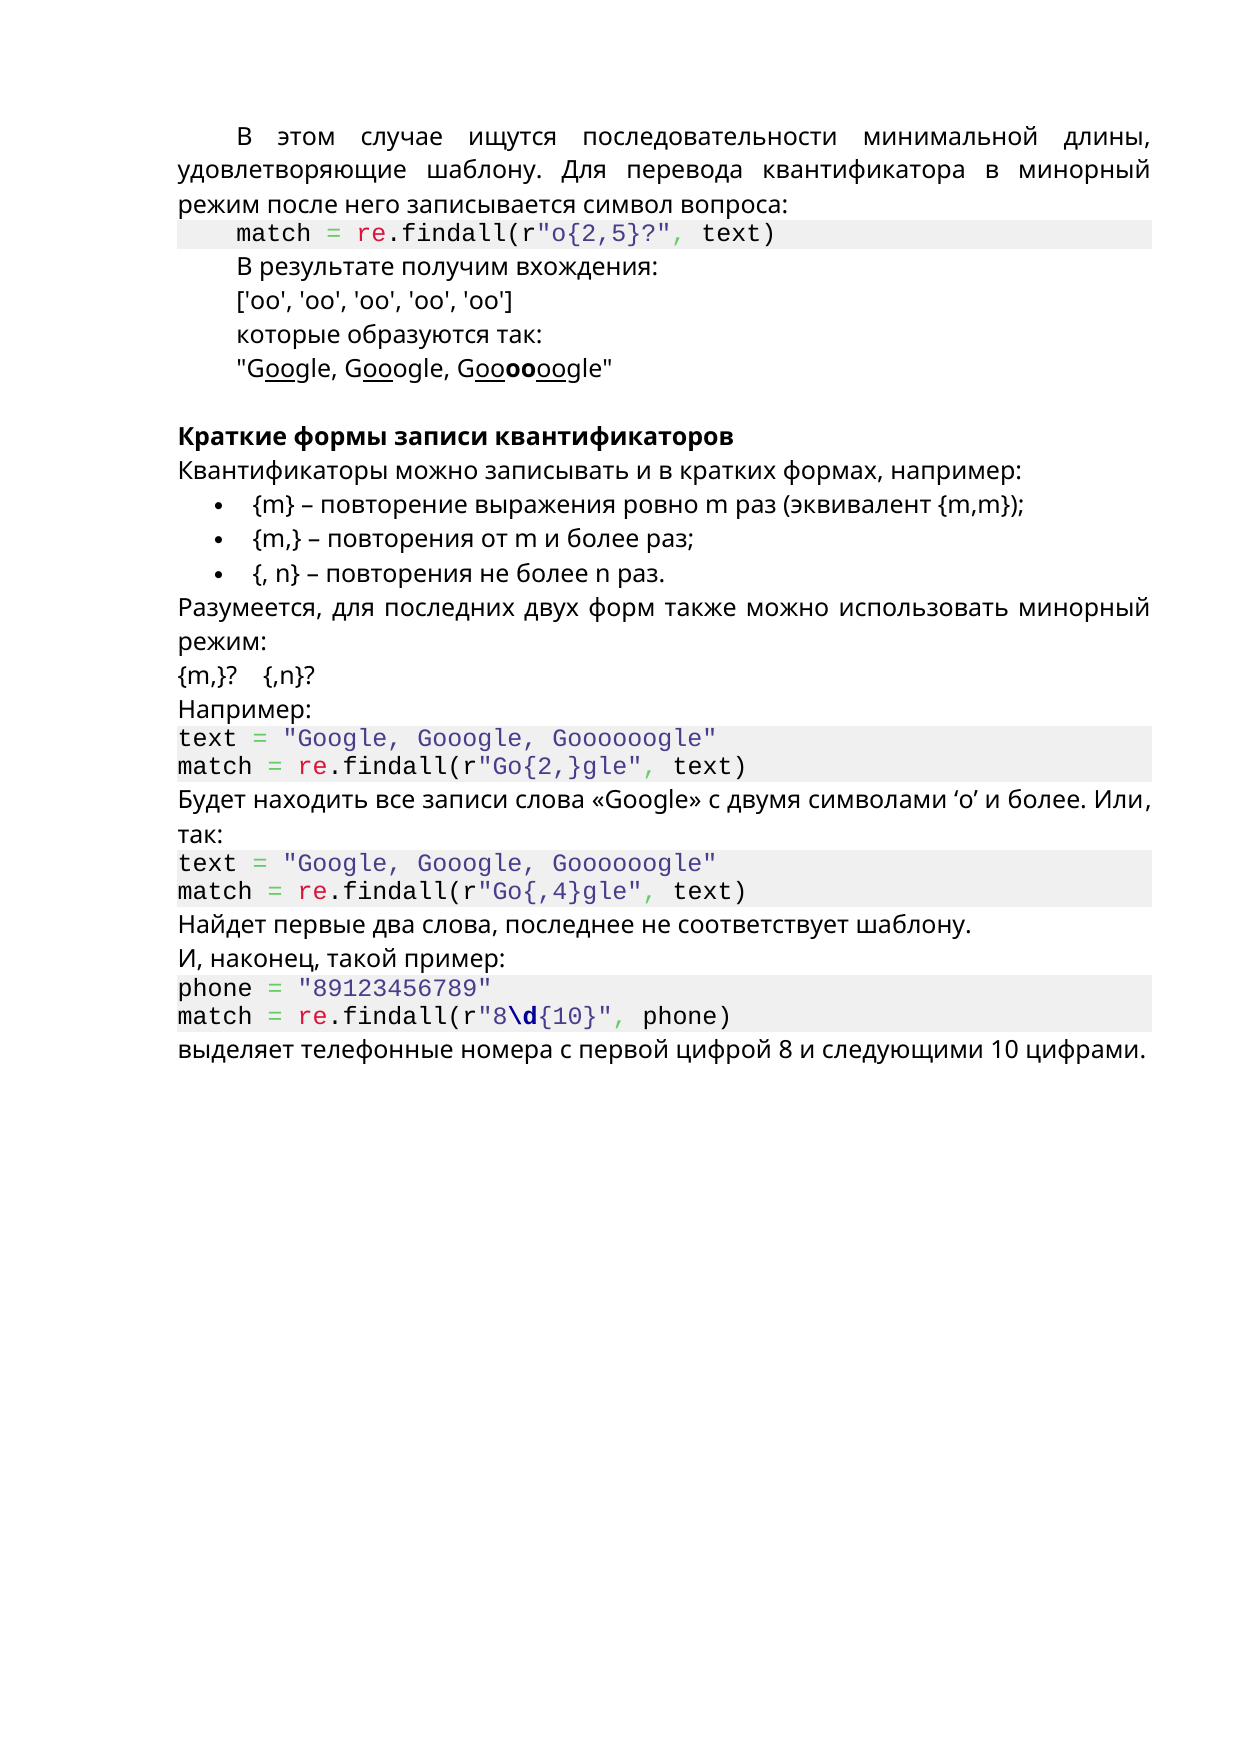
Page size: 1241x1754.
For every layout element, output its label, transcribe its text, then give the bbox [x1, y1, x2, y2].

text match = re.findall(r"Go{2,}gle", text) [177, 754, 1152, 782]
text text = "Google, Gooogle, Goooooogle" [177, 726, 1152, 754]
text которые образуются так: [177, 317, 1152, 351]
list {m} – повторение выражения ровно m раз (эквивалент {m,m}); [215, 487, 1152, 521]
text text = "Google, Gooogle, Goooooogle" [177, 850, 1152, 879]
text match = re.findall(r"8\d{10}", phone) [177, 1003, 1152, 1032]
text В этом случае ищутся последовательности минимальной длины, удовлетворяющие шаблону. Для перевода квантификатора в минорный режим после него записывается символ вопроса: [177, 118, 1152, 220]
text И, наконец, такой пример: [177, 941, 1152, 975]
text ['oo', 'oo', 'oo', 'oo', 'oo'] [177, 283, 1152, 317]
text Квантификаторы можно записывать и в кратких формах, например: [177, 453, 1152, 487]
text match = re.findall(r"o{2,5}?", text) [177, 220, 1152, 249]
text Будет находить все записи слова «Google» с двумя символами ‘o’ и более. Или, так: [177, 782, 1152, 850]
text {m,}? {,n}? [177, 657, 1152, 691]
text Разумеется, для последних двух форм также можно использовать минорный режим: [177, 589, 1152, 657]
text выделяет телефонные номера с первой цифрой 8 и следующими 10 цифрами. [177, 1032, 1152, 1066]
text phone = "89123456789" [177, 975, 1152, 1003]
text Например: [177, 691, 1152, 726]
text "Google, Gooogle, Goooooogle" [177, 351, 1152, 385]
text Найдет первые два слова, последнее не соответствует шаблону. [177, 907, 1152, 941]
subtitle Краткие формы записи квантификаторов [177, 419, 1152, 453]
text match = re.findall(r"Go{,4}gle", text) [177, 879, 1152, 907]
text В результате получим вхождения: [177, 249, 1152, 283]
list {m,} – повторения от m и более раз; [215, 521, 1152, 555]
list {, n} – повторения не более n раз. [215, 555, 1152, 589]
